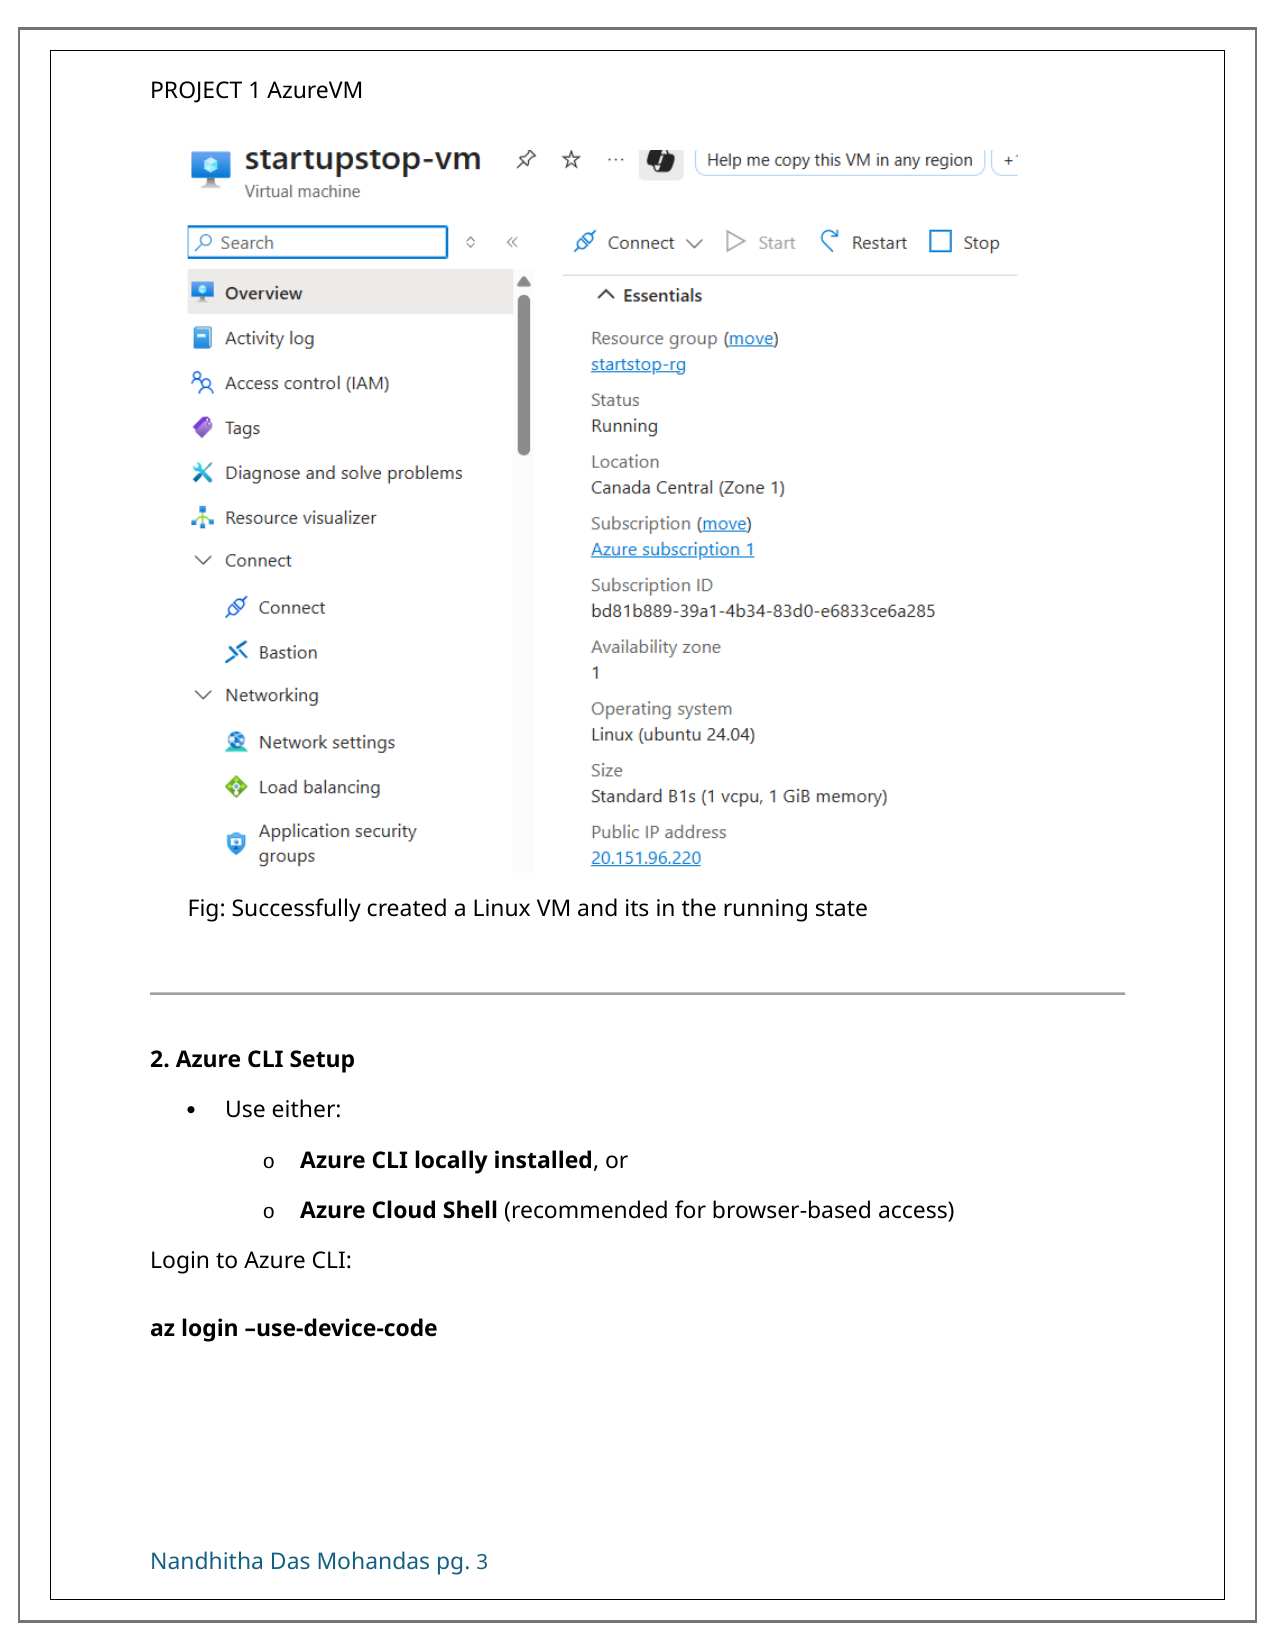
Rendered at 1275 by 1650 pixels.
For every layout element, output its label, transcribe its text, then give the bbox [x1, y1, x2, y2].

list Azure CLI locally installed, or [262, 1144, 1125, 1175]
list Azure Cloud Shell (recommended for browser-based access) [262, 1194, 1125, 1225]
list Use either: [187, 1093, 1125, 1124]
text 2. Azure CLI Setup [150, 1043, 1125, 1074]
text Login to Azure CLI: az login –use-device-code [150, 1244, 1125, 1343]
picture [187, 150, 1018, 873]
text Fig: Successfully created a Linux VM and its in the running state [187, 892, 1125, 923]
